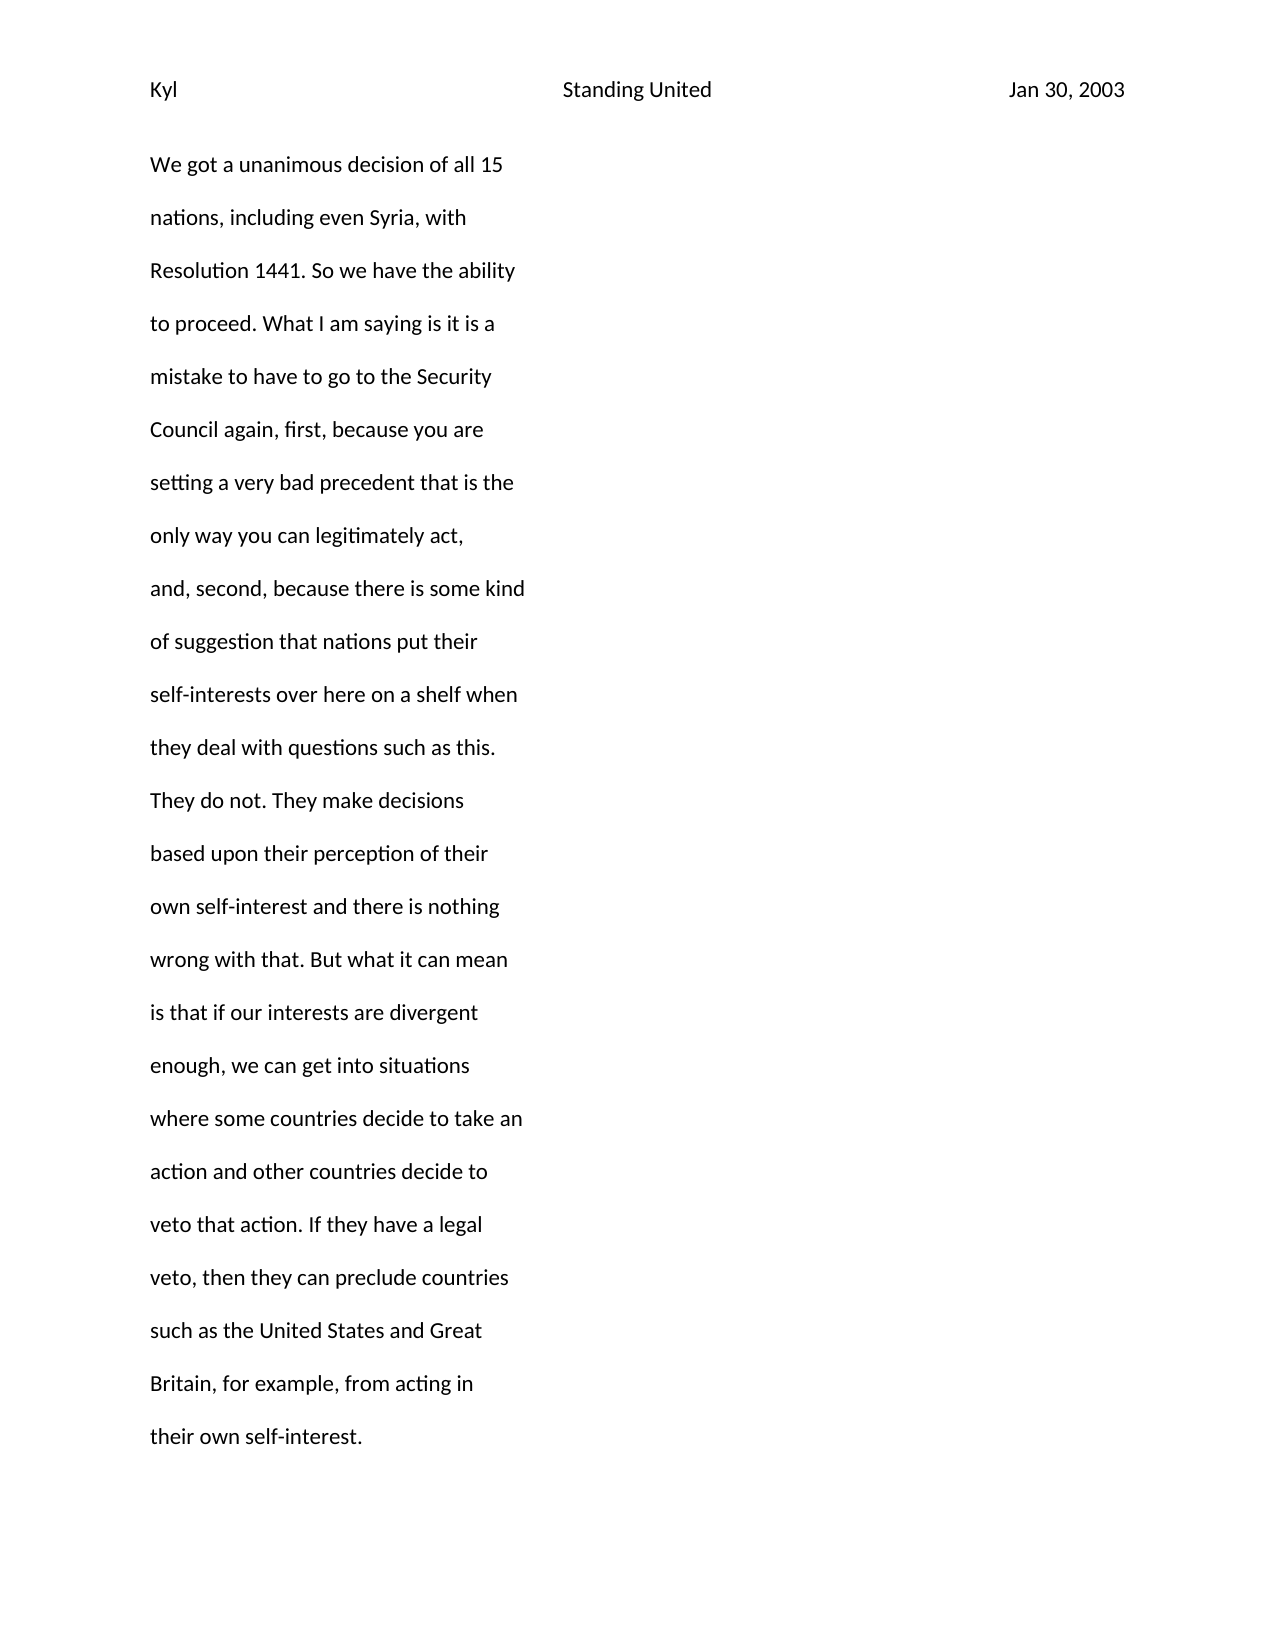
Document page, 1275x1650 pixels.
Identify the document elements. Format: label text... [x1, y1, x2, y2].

text wrong with that. But what it can mean [150, 945, 1125, 973]
text We got a unanimous decision of all 15 [150, 150, 1125, 178]
text of suggestion that nations put their [150, 627, 1125, 655]
text setting a very bad precedent that is the [150, 468, 1125, 496]
text nations, including even Syria, with [150, 203, 1125, 231]
text and, second, because there is some kind [150, 574, 1125, 602]
text such as the United States and Great [150, 1316, 1125, 1344]
text mistake to have to go to the Security [150, 362, 1125, 390]
text to proceed. What I am saying is it is a [150, 309, 1125, 337]
text own self-interest and there is nothing [150, 892, 1125, 920]
text based upon their perception of their [150, 839, 1125, 867]
text veto that action. If they have a legal [150, 1210, 1125, 1238]
text they deal with questions such as this. [150, 733, 1125, 761]
text Britain, for example, from acting in [150, 1369, 1125, 1397]
text their own self-interest. [150, 1422, 1125, 1451]
text action and other countries decide to [150, 1157, 1125, 1185]
text where some countries decide to take an [150, 1104, 1125, 1132]
text Council again, first, because you are [150, 415, 1125, 443]
text only way you can legitimately act, [150, 521, 1125, 549]
text Resolution 1441. So we have the ability [150, 256, 1125, 284]
text enough, we can get into situations [150, 1051, 1125, 1079]
text veto, then they can preclude countries [150, 1263, 1125, 1291]
text is that if our interests are divergent [150, 998, 1125, 1026]
text self-interests over here on a shelf when [150, 680, 1125, 708]
text They do not. They make decisions [150, 786, 1125, 814]
